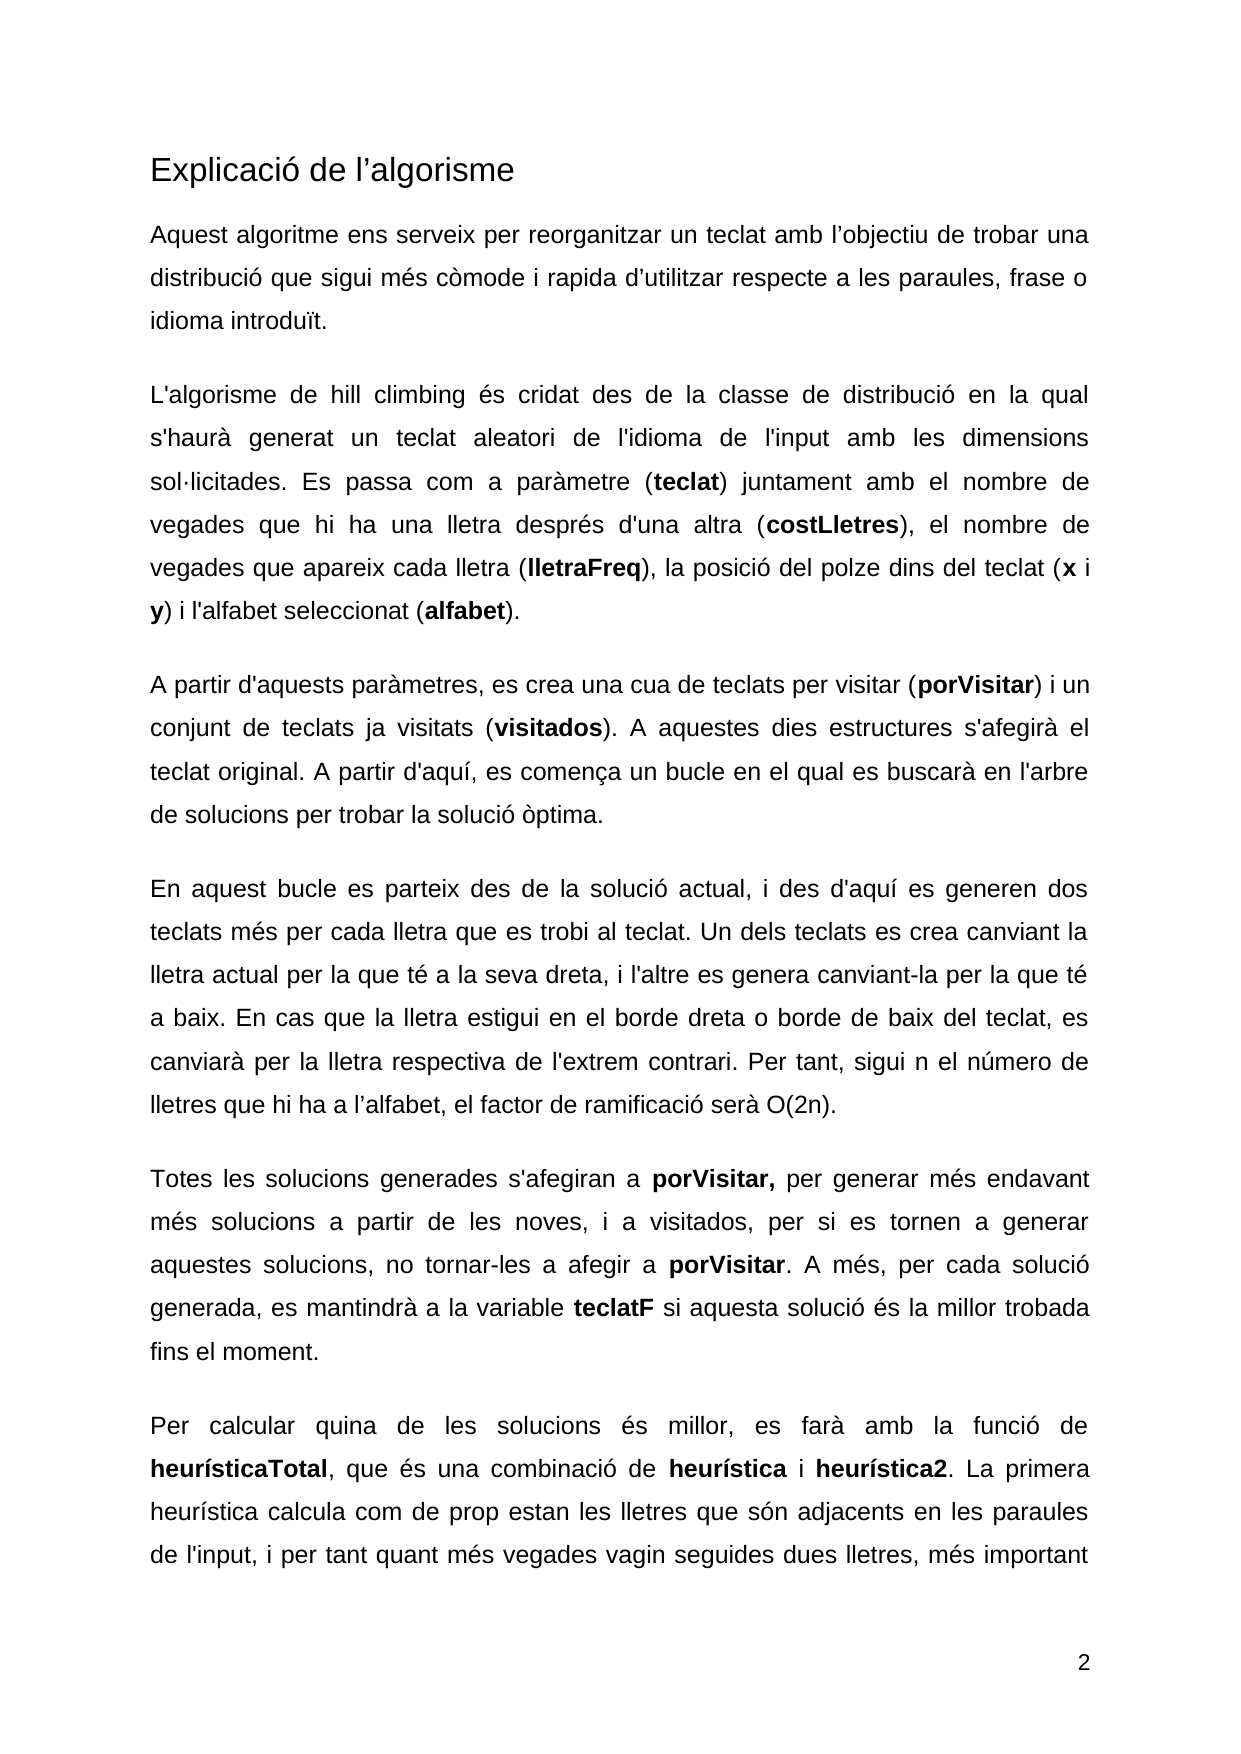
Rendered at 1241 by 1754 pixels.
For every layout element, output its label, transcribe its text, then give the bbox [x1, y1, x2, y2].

text A partir d'aquests paràmetres, es crea una cua de teclats per visitar (porVisitar) i un conjunt de teclats ja visitats (visitados). A aquestes dies estructures s'afegirà el teclat original. A partir d'aquí, es comença un bucle en el qual es buscarà en l'arbre de solucions per trobar la solució òptima. [150, 670, 1090, 828]
text Totes les solucions generades s'afegiran a porVisitar, per generar més endavant més solucions a partir de les noves, i a visitados, per si es tornen a generar aquestes solucions, no tornar-les a afegir a porVisitar. A més, per cada solució generada, es mantindrà a la variable teclatF si aquesta solució és la millor trobada fins el moment. [150, 1164, 1090, 1365]
text L'algorisme de hill climbing és cridat des de la classe de distribució en la qual s'haurà generat un teclat aleatori de l'idioma de l'input amb les dimensions sol·licitades. Es passa com a paràmetre (teclat) juntament amb el nombre de vegades que hi ha una lletra després d'una altra (costLletres), el nombre de vegades que apareix cada lletra (lletraFreq), la posició del polze dins del teclat (x i y) i l'alfabet seleccionat (alfabet). [150, 380, 1090, 625]
subtitle Explicació de l’algorisme [150, 150, 1090, 188]
text En aquest bucle es parteix des de la solució actual, i des d'aquí es generen dos teclats més per cada lletra que es trobi al teclat. Un dels teclats es crea canviant la lletra actual per la que té a la seva dreta, i l'altre es genera canviant-la per la que té a baix. En cas que la lletra estigui en el borde dreta o borde de baix del teclat, es canviarà per la lletra respectiva de l'extrem contrari. Per tant, sigui n el número de lletres que hi ha a l’alfabet, el factor de ramificació serà O(2n). [150, 874, 1090, 1118]
text Aquest algoritme ens serveix per reorganitzar un teclat amb l’objectiu de trobar una distribució que sigui més còmode i rapida d’utilitzar respecte a les paraules, frase o idioma introduït. [150, 220, 1090, 335]
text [150, 1411, 1090, 1569]
